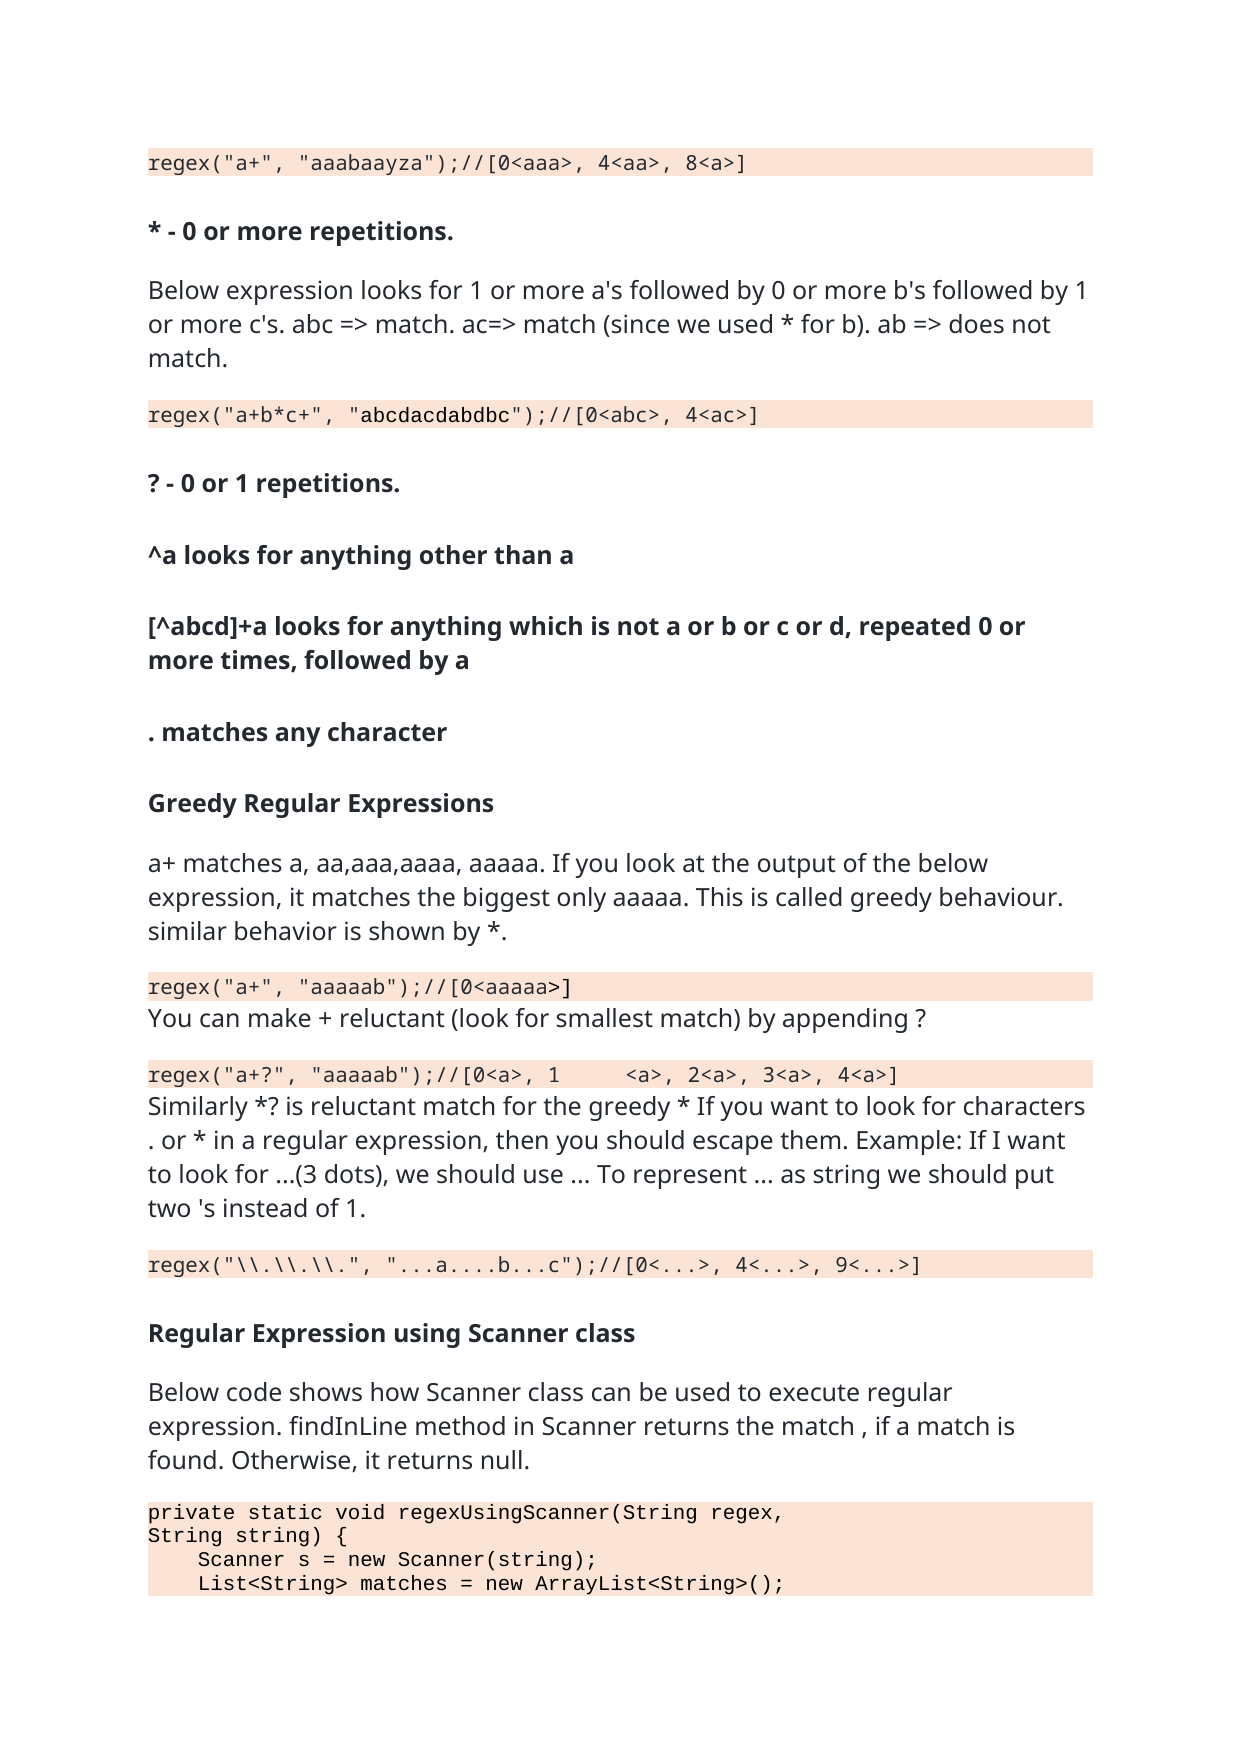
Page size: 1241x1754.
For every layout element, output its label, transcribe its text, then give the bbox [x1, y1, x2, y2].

text regex("a+", "aaabaayza");//[0<aaa>, 4<aa>, 8<a>] [148, 148, 1093, 176]
text regex("\\.\\.\\.", "...a....b...c");//[0<...>, 4<...>, 9<...>] [148, 1250, 1093, 1278]
subtitle Greedy Regular Expressions [148, 786, 1093, 820]
text You can make + reluctant (look for smallest match) by appending ? [148, 1001, 1093, 1035]
subtitle ? - 0 or 1 repetitions. [148, 466, 1093, 500]
text Below expression looks for 1 or more a's followed by 0 or more b's followed by 1 or more c's. abc => match. ac=> match (since we used * for b). ab => does not match. [148, 273, 1093, 375]
subtitle ^a looks for anything other than a [148, 537, 1093, 571]
text a+ matches a, aa,aaa,aaaa, aaaaa. If you look at the output of the below expression, it matches the biggest only aaaaa. This is called greedy behaviour. similar behavior is shown by *. [148, 845, 1093, 947]
text regex("a+?", "aaaaab");//[0<a>, 1 <a>, 2<a>, 3<a>, 4<a>] [148, 1060, 1093, 1088]
text Similarly *? is reluctant match for the greedy * If you want to look for characters . or * in a regular expression, then you should escape them. Example: If I want to look for ...(3 dots), we should use ... To represent ... as string we should put two 's instead of 1. [148, 1088, 1093, 1225]
text List<String> matches = new ArrayList<String>(); [148, 1573, 1093, 1596]
subtitle * - 0 or more repetitions. [148, 213, 1093, 248]
text private static void regexUsingScanner(String regex, [148, 1502, 1093, 1526]
subtitle . matches any character [148, 714, 1093, 749]
text regex("a+", "aaaaab");//[0<aaaaa>] [148, 972, 1093, 1001]
subtitle [^abcd]+a looks for anything which is not a or b or c or d, repeated 0 or more times, followed by a [148, 609, 1093, 677]
text String string) { [148, 1526, 1093, 1549]
text Below code shows how Scanner class can be used to execute regular expression. findInLine method in Scanner returns the match , if a match is found. Otherwise, it returns null. [148, 1375, 1093, 1477]
subtitle Regular Expression using Scanner class [148, 1316, 1093, 1350]
text Scanner s = new Scanner(string); [148, 1549, 1093, 1573]
text regex("a+b*c+", "abcdacdabdbc");//[0<abc>, 4<ac>] [148, 400, 1093, 428]
